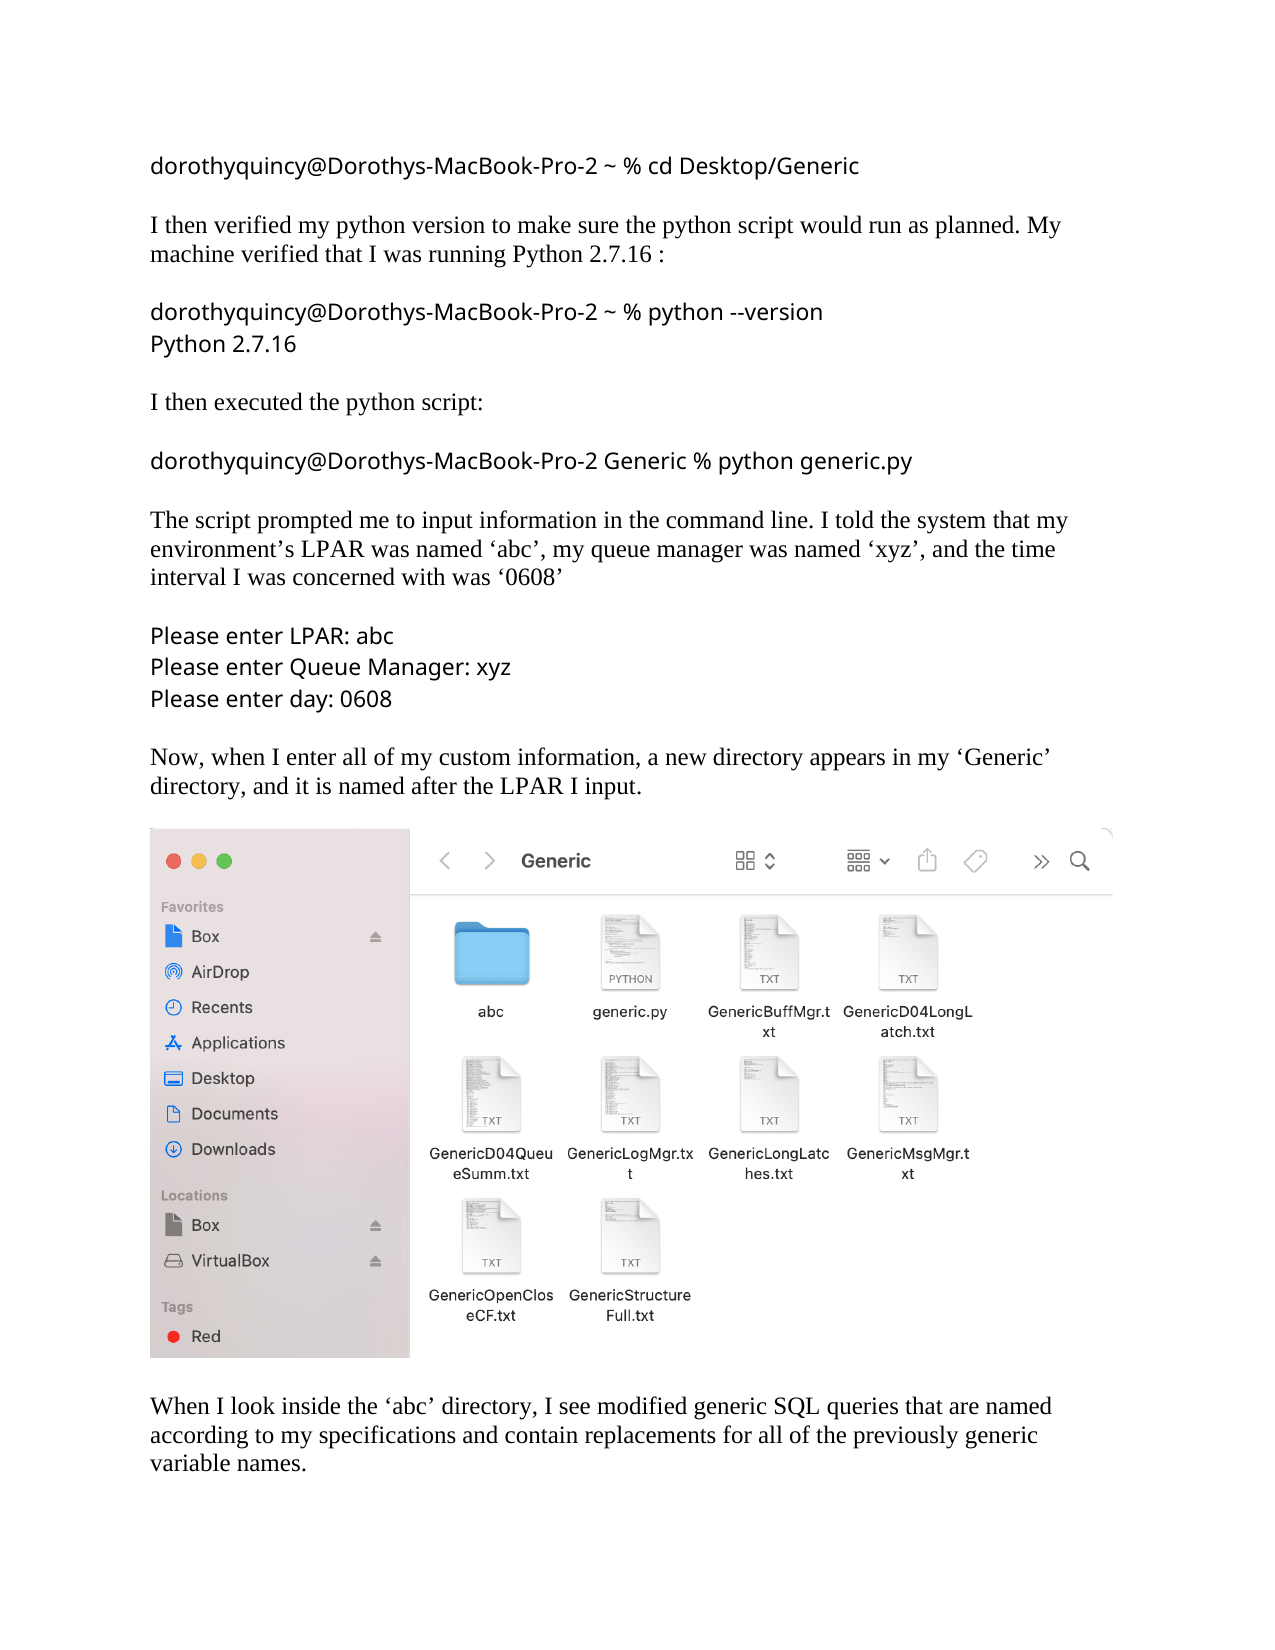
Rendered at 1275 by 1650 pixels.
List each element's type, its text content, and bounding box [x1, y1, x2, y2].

text The script prompted me to input information in the command line. I told the system that my environment’s LPAR was named ‘abc’, my queue manager was named ‘xyz’, and the time interval I was concerned with was ‘0608’ [150, 505, 1125, 591]
text I then verified my python version to make sure the python script would run as planned. My machine verified that I was running Python 2.7.16 : [150, 210, 1125, 267]
text I then executed the python script: [150, 387, 1125, 416]
text Please enter day: 0608 [150, 682, 1125, 714]
text Please enter Queue Manager: xyz [150, 651, 1125, 682]
text dorothyquincy@Dorothys-MacBook-Pro-2 ~ % python --version [150, 296, 1125, 327]
text When I look inside the ‘abc’ directory, I see modified generic SQL queries that are named according to my specifications and contain replacements for all of the previously generic variable names. [150, 1391, 1125, 1477]
picture [150, 828, 1113, 1358]
text dorothyquincy@Dorothys-MacBook-Pro-2 Generic % python generic.py [150, 445, 1125, 476]
text Now, when I enter all of my custom information, a new directory appears in my ‘Generic’ directory, and it is named after the LPAR I input. [150, 742, 1125, 800]
text Please enter LPAR: abc [150, 620, 1125, 651]
text Python 2.7.16 [150, 327, 1125, 359]
text dorothyquincy@Dorothys-MacBook-Pro-2 ~ % cd Desktop/Generic [150, 150, 1125, 181]
